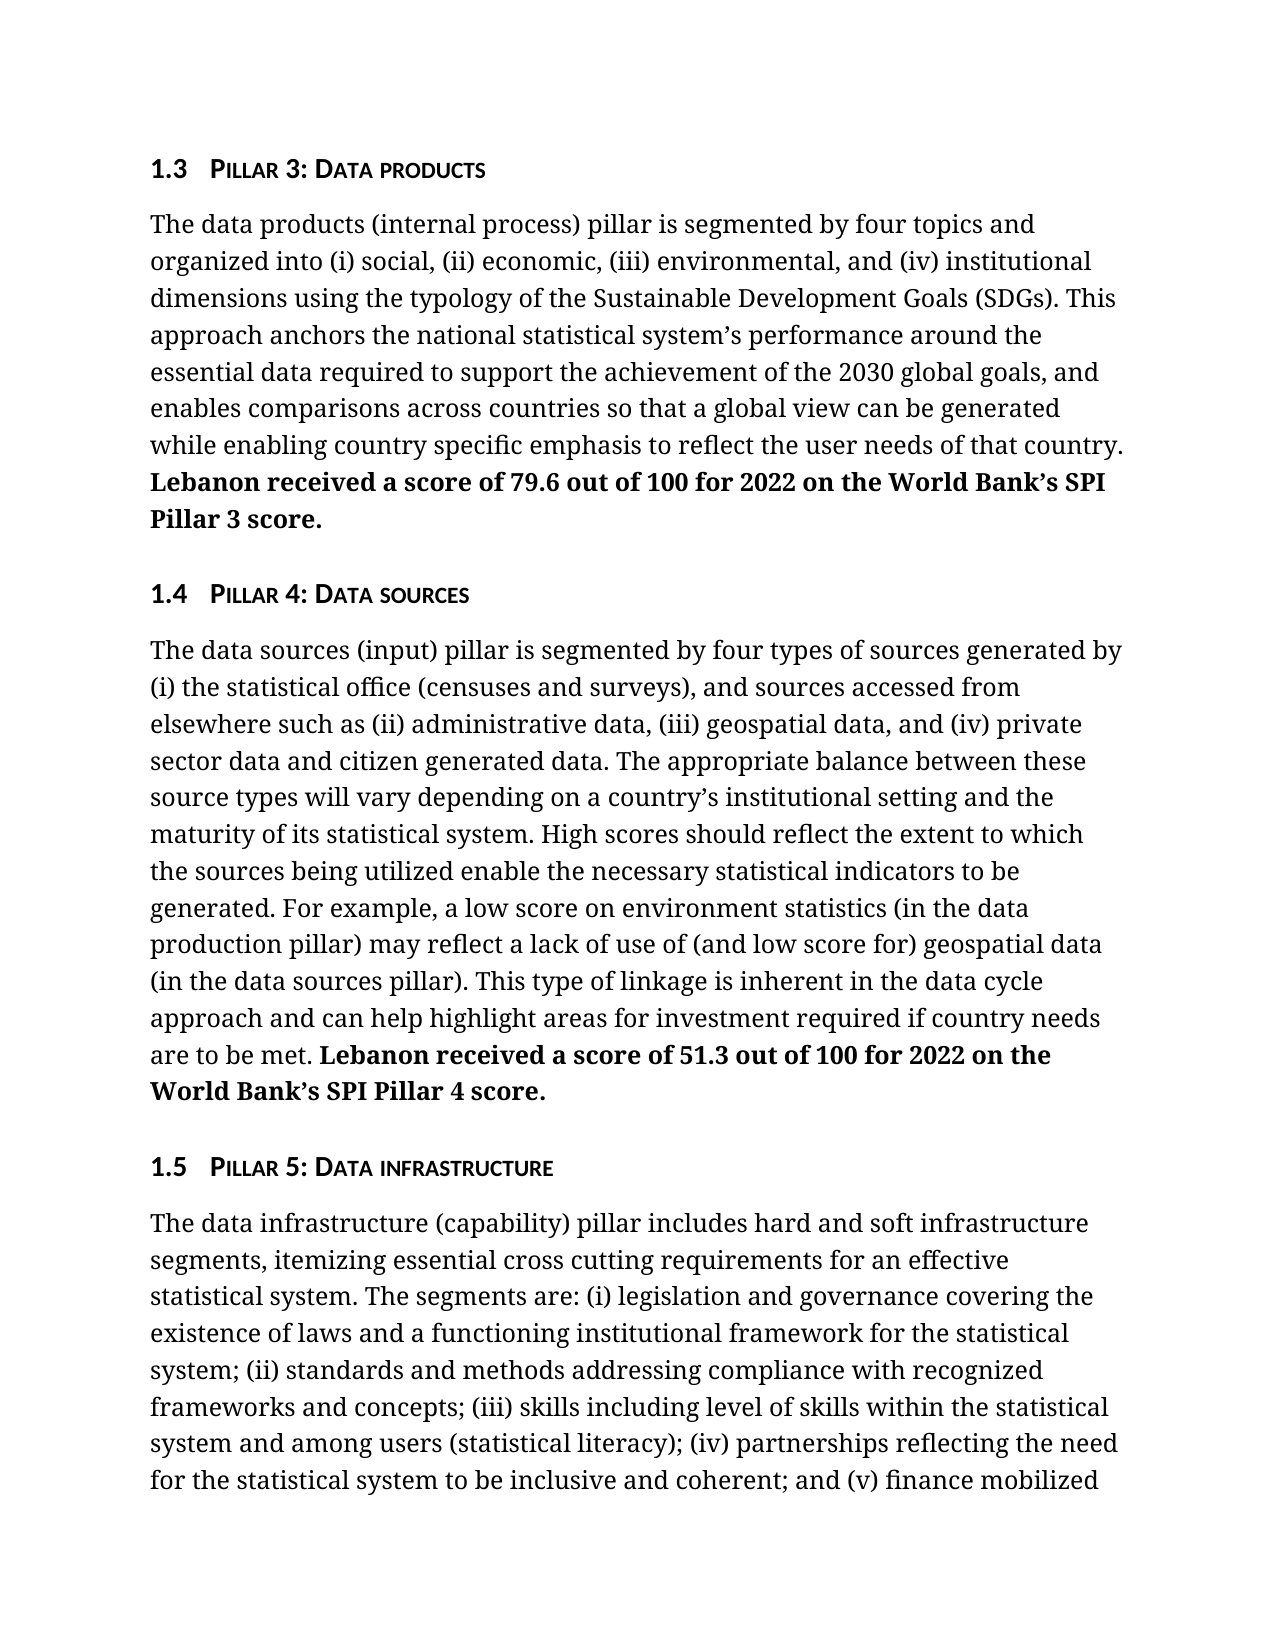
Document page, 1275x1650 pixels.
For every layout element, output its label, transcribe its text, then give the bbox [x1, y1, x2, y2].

text The data sources (input) pillar is segmented by four types of sources generated by (i) the statistical office (censuses and surveys), and sources accessed from elsewhere such as (ii) administrative data, (iii) geospatial data, and (iv) private sector data and citizen generated data. The appropriate balance between these source types will vary depending on a country’s institutional setting and the maturity of its statistical system. High scores should reflect the extent to which the sources being utilized enable the necessary statistical indicators to be generated. For example, a low score on environment statistics (in the data production pillar) may reflect a lack of use of (and low score for) geospatial data (in the data sources pillar). This type of linkage is inherent in the data cycle approach and can help highlight areas for investment required if country needs are to be met. Lebanon received a score of 51.3 out of 100 for 2022 on the World Bank’s SPI Pillar 4 score. [150, 633, 1125, 1108]
text The data products (internal process) pillar is segmented by four topics and organized into (i) social, (ii) economic, (iii) environmental, and (iv) institutional dimensions using the typology of the Sustainable Development Goals (SDGs). This approach anchors the national statistical system’s performance around the essential data required to support the achievement of the 2030 global goals, and enables comparisons across countries so that a global view can be generated while enabling country specific emphasis to reflect the user needs of that country. Lebanon received a score of 79.6 out of 100 for 2022 on the World Bank’s SPI Pillar 3 score. [150, 207, 1125, 535]
subtitle Pillar 3: Data products [150, 150, 1125, 186]
subtitle Pillar 4: Data sources [150, 576, 1125, 611]
subtitle Pillar 5: Data infrastructure [150, 1148, 1125, 1184]
